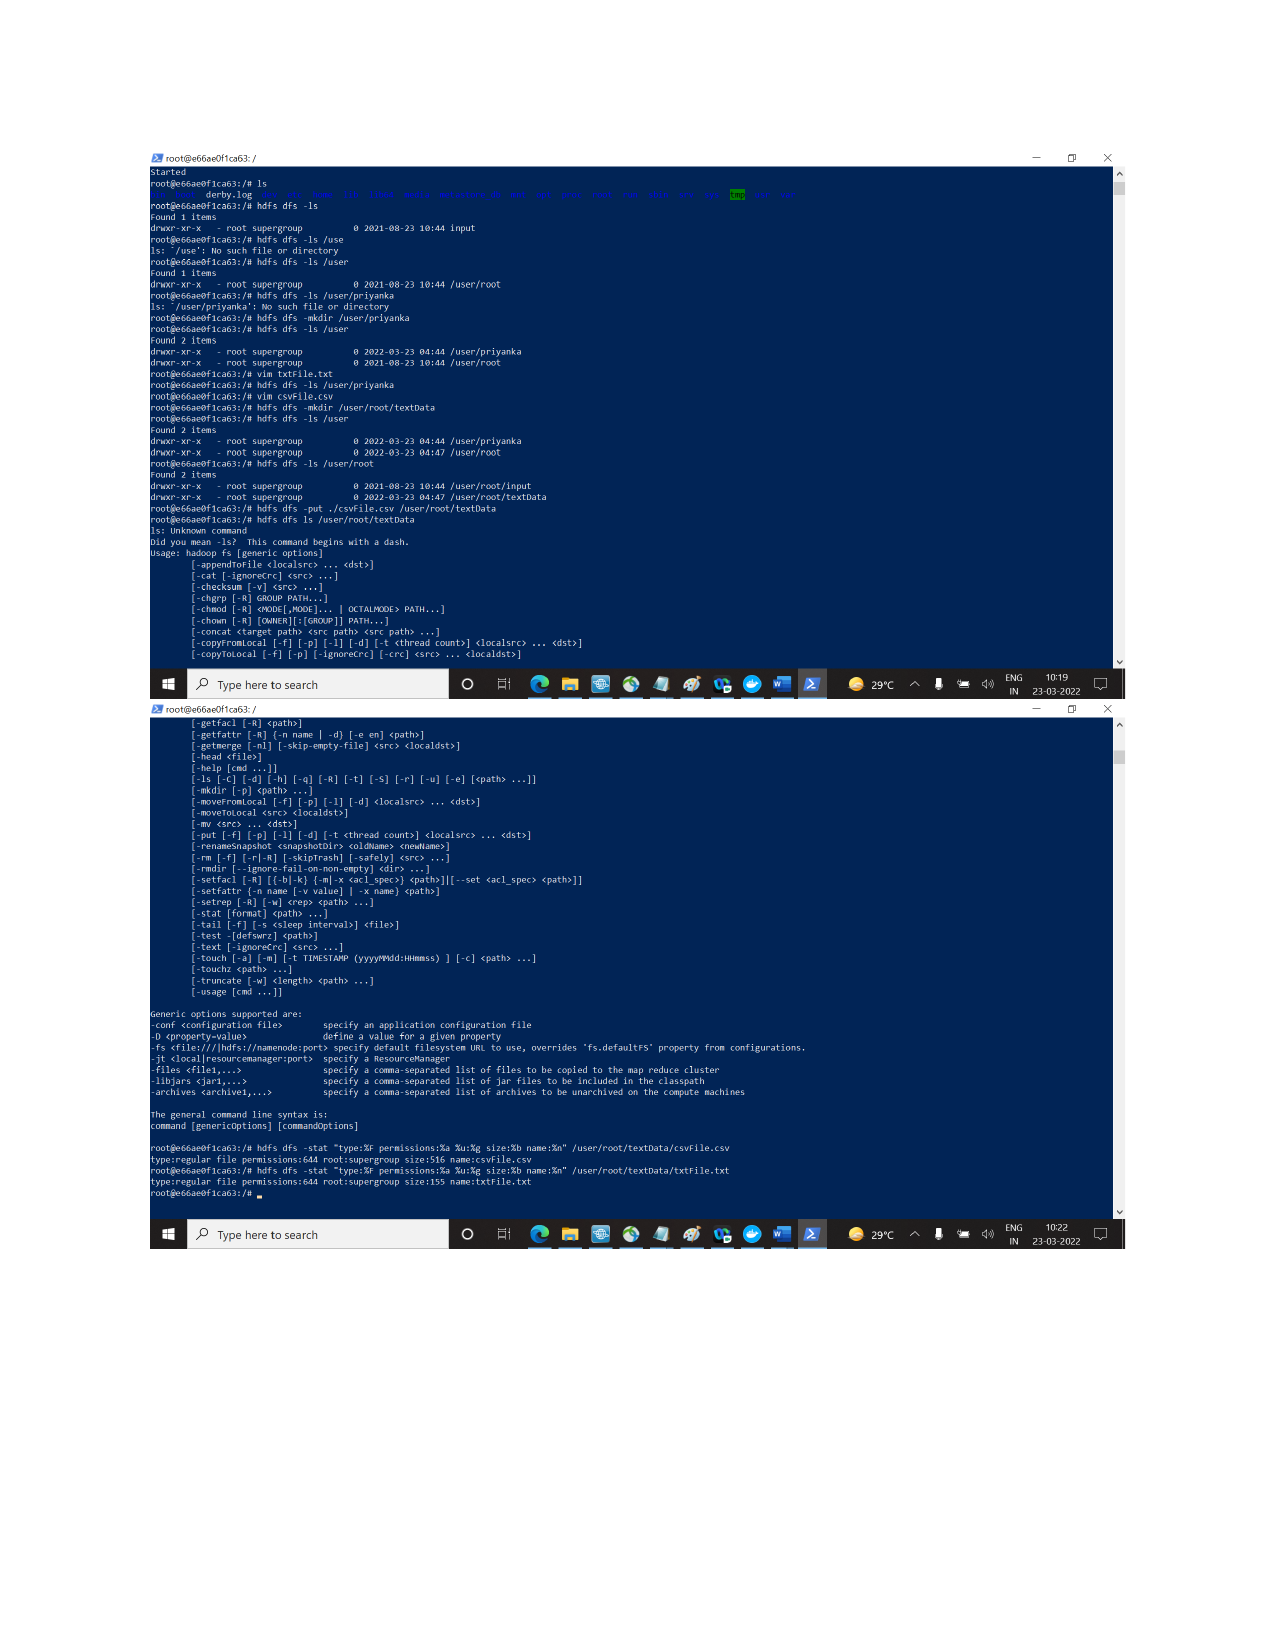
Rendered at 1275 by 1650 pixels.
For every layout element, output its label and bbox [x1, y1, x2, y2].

picture [150, 700, 1125, 1249]
picture [150, 150, 1125, 699]
